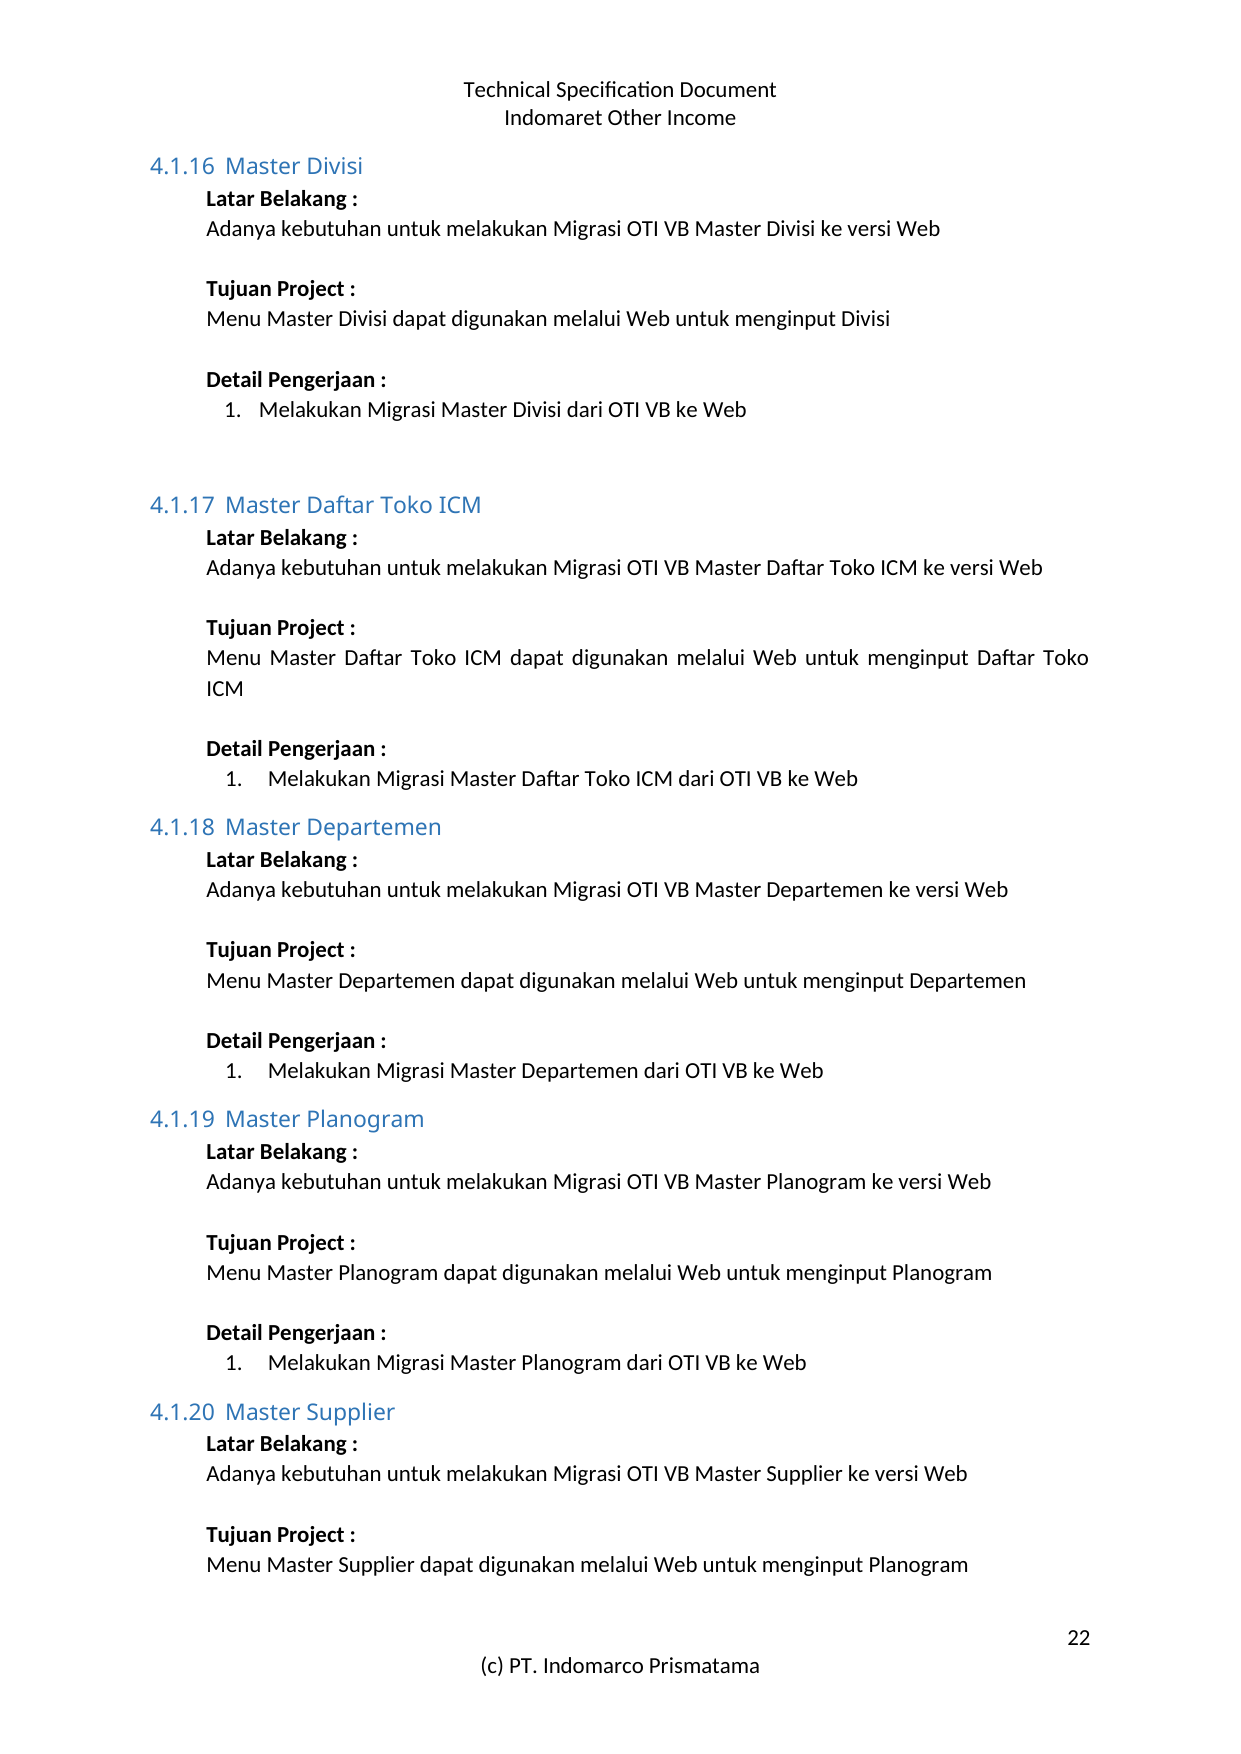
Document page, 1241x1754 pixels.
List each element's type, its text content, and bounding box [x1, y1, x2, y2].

subtitle Master Planogram [150, 1103, 1090, 1134]
text Menu Master Planogram dapat digunakan melalui Web untuk menginput Planogram [206, 1258, 1090, 1286]
text Adanya kebutuhan untuk melakukan Migrasi OTI VB Master Planogram ke versi Web [206, 1167, 1090, 1195]
list Melakukan Migrasi Master Planogram dari OTI VB ke Web [225, 1348, 1090, 1377]
list Melakukan Migrasi Master Departemen dari OTI VB ke Web [225, 1056, 1090, 1084]
list Melakukan Migrasi Master Divisi dari OTI VB ke Web [224, 395, 1090, 423]
text Detail Pengerjaan : [206, 1026, 1090, 1054]
text Tujuan Project : [206, 936, 1090, 964]
list Melakukan Migrasi Master Daftar Toko ICM dari OTI VB ke Web [225, 764, 1090, 792]
subtitle Master Supplier [150, 1395, 1090, 1427]
text Latar Belakang : [206, 184, 1090, 212]
text Tujuan Project : [206, 1228, 1090, 1256]
text Latar Belakang : [206, 1429, 1090, 1457]
text Detail Pengerjaan : [206, 365, 1090, 393]
subtitle Master Departemen [150, 811, 1090, 842]
text Latar Belakang : [206, 1137, 1090, 1165]
text Detail Pengerjaan : [206, 1318, 1090, 1346]
text Adanya kebutuhan untuk melakukan Migrasi OTI VB Master Divisi ke versi Web [206, 214, 1090, 242]
text Menu Master Departemen dapat digunakan melalui Web untuk menginput Departemen [206, 966, 1090, 994]
text Latar Belakang : [206, 845, 1090, 873]
text Adanya kebutuhan untuk melakukan Migrasi OTI VB Master Daftar Toko ICM ke versi Web [206, 553, 1090, 581]
text Menu Master Divisi dapat digunakan melalui Web untuk menginput Divisi [206, 304, 1090, 333]
text Detail Pengerjaan : [206, 734, 1090, 762]
text Adanya kebutuhan untuk melakukan Migrasi OTI VB Master Departemen ke versi Web [206, 875, 1090, 903]
subtitle Master Daftar Toko ICM [150, 489, 1090, 520]
text Menu Master Daftar Toko ICM dapat digunakan melalui Web untuk menginput Daftar Toko ICM [206, 643, 1090, 702]
text Tujuan Project : [206, 613, 1090, 641]
text Menu Master Supplier dapat digunakan melalui Web untuk menginput Planogram [206, 1550, 1090, 1578]
subtitle Master Divisi [150, 150, 1090, 181]
text Adanya kebutuhan untuk melakukan Migrasi OTI VB Master Supplier ke versi Web [206, 1459, 1090, 1487]
text Tujuan Project : [206, 274, 1090, 302]
text Latar Belakang : [206, 523, 1090, 551]
text Tujuan Project : [206, 1520, 1090, 1548]
